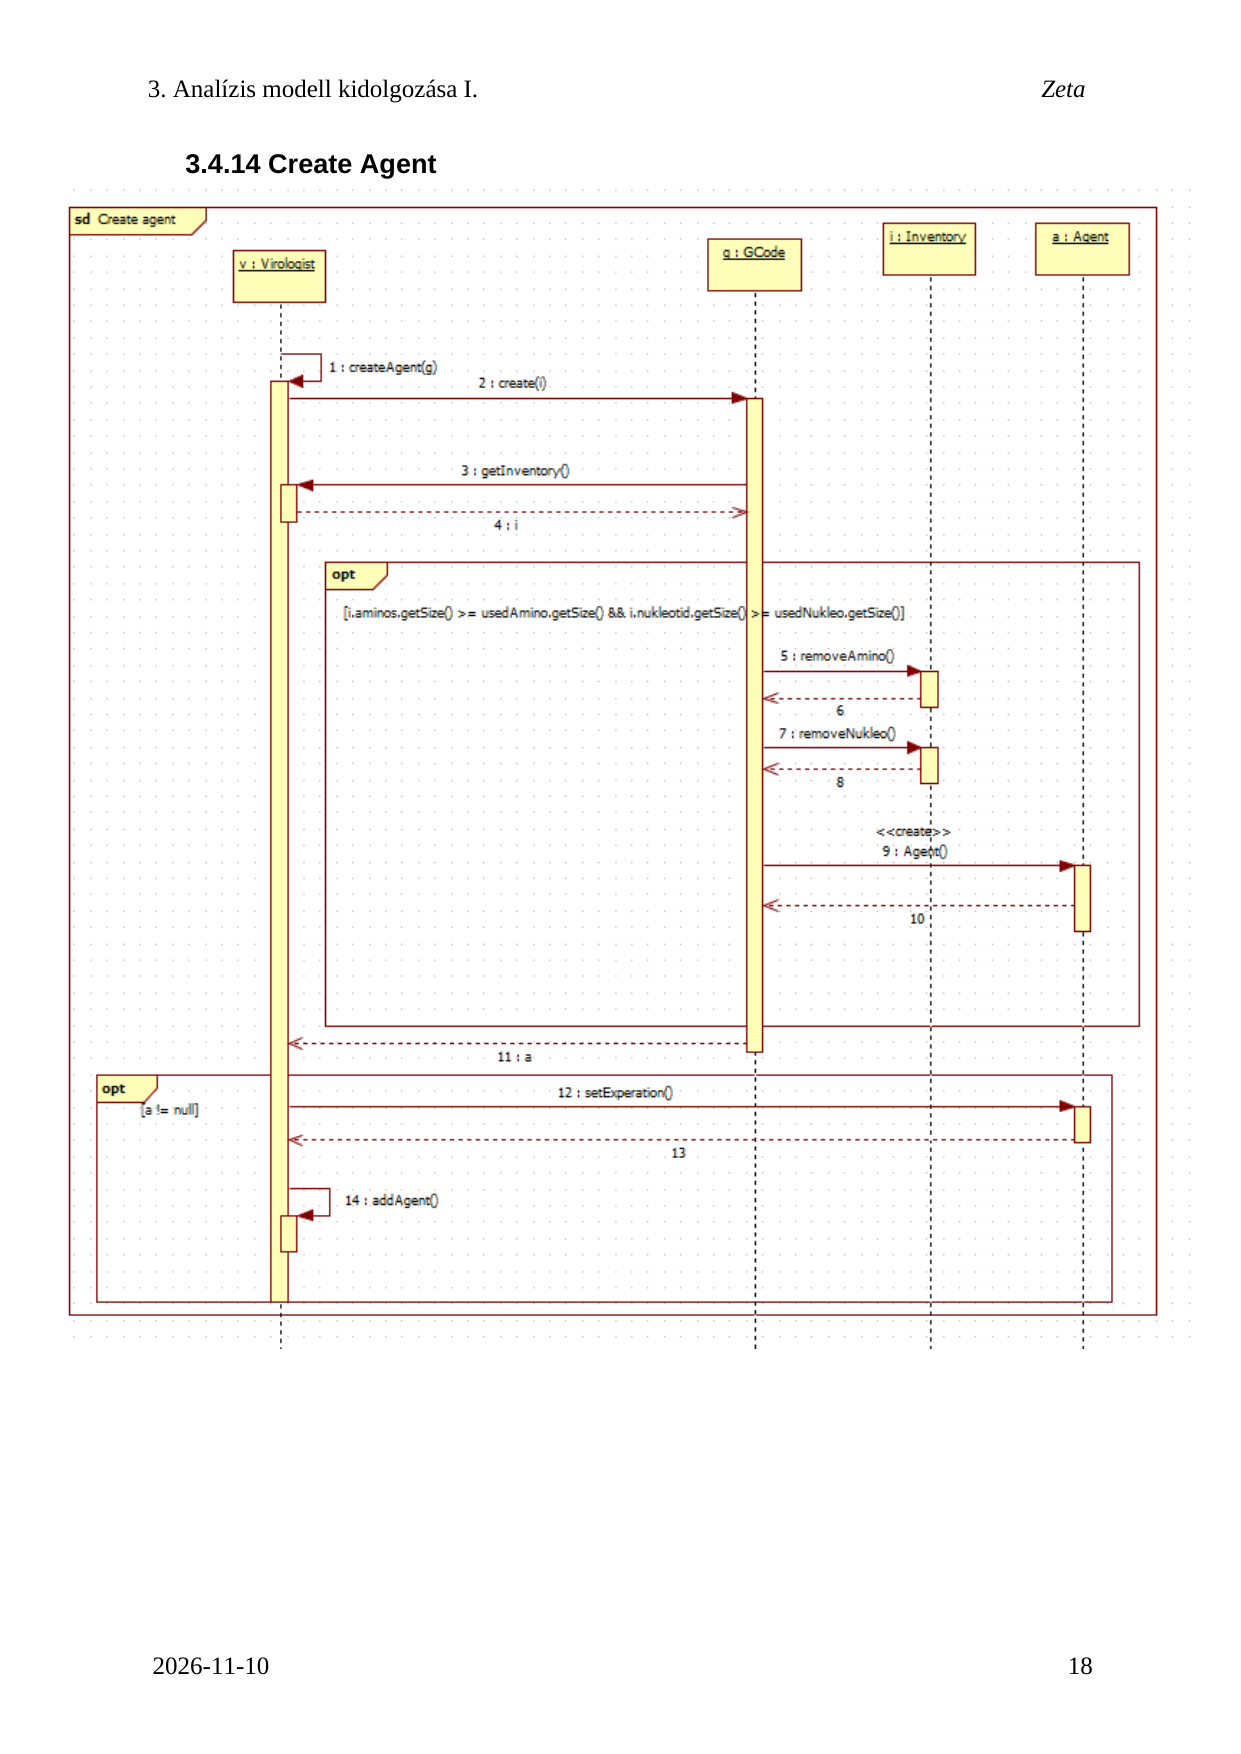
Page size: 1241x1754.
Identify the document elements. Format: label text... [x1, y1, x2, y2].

subtitle 3.4.14 Create Agent [185, 148, 1092, 179]
picture [59, 184, 1192, 1349]
